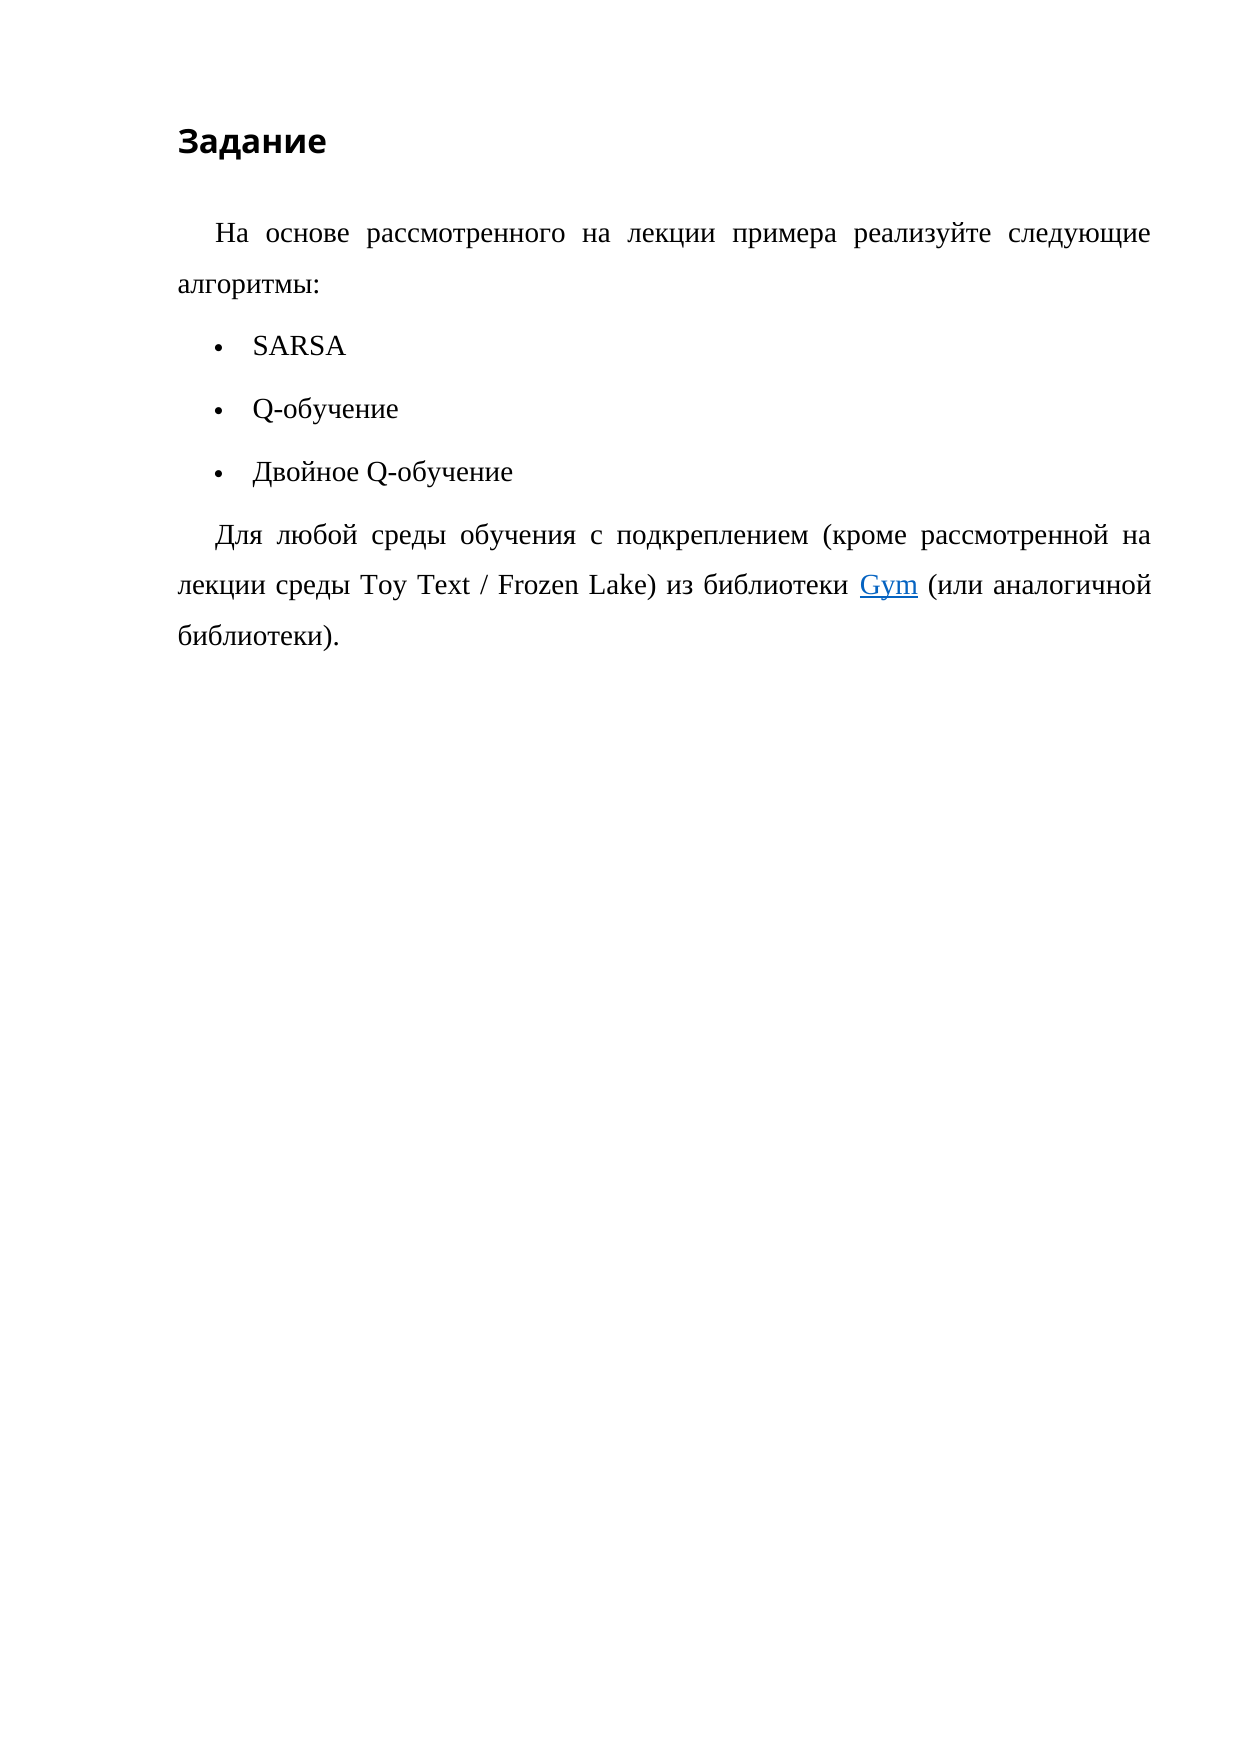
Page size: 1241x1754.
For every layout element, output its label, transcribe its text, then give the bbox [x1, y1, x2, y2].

text На основе рассмотренного на лекции примера реализуйте следующие алгоритмы: [177, 215, 1152, 299]
list Двойное Q-обучение [215, 454, 1152, 488]
text Для любой среды обучения с подкреплением (кроме рассмотренной на лекции среды Toy Text / Frozen Lake) из библиотеки Gym (или аналогичной библиотеки). [177, 517, 1152, 651]
list SARSA [215, 328, 1152, 362]
list Q-обучение [215, 391, 1152, 425]
text Задание [177, 118, 1152, 163]
